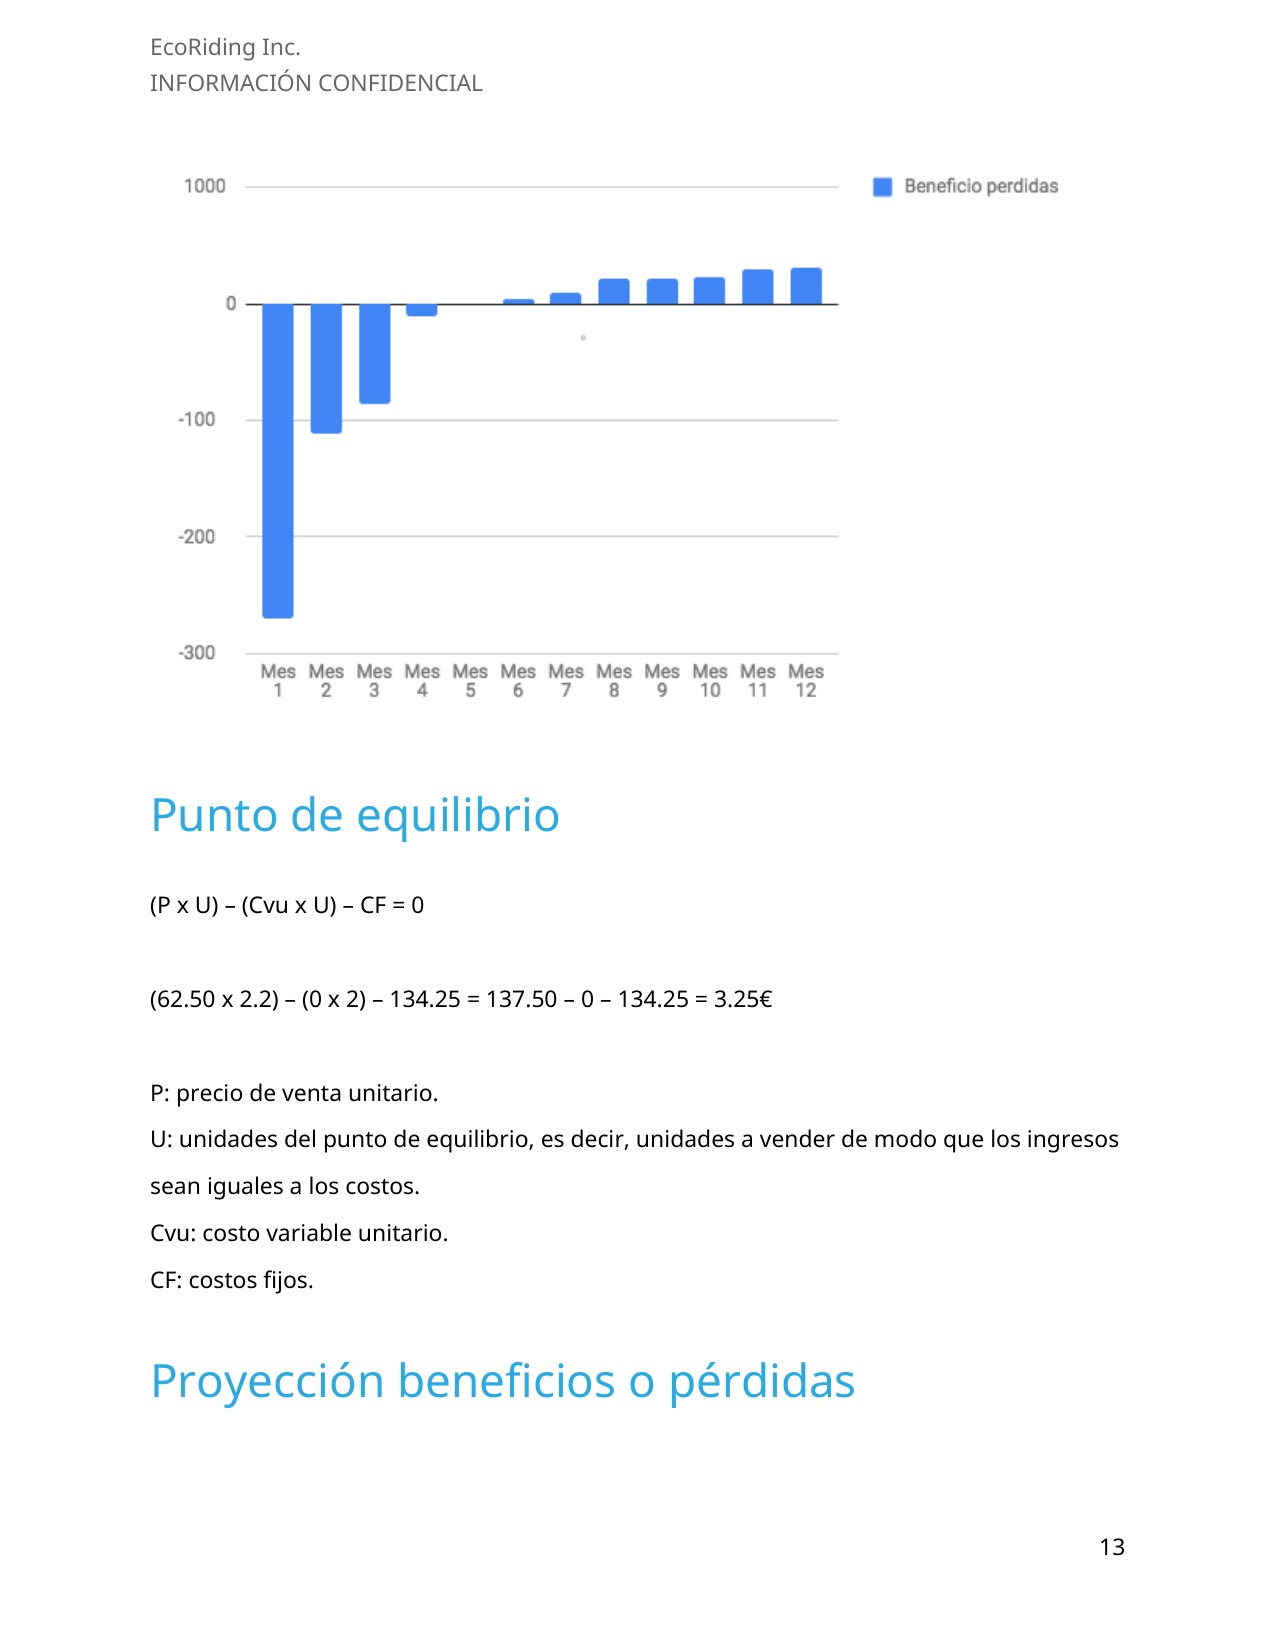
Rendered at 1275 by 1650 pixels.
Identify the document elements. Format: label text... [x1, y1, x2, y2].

text (P x U) – (Cvu x U) – CF = 0 [150, 889, 1125, 920]
picture [150, 150, 1088, 730]
text (62.50 x 2.2) – (0 x 2) – 134.25 = 137.50 – 0 – 134.25 = 3.25€ [150, 983, 1125, 1014]
subtitle Proyección beneficios o pérdidas [150, 1348, 1125, 1411]
subtitle Punto de equilibrio [150, 783, 1125, 845]
text CF: costos fijos. [150, 1264, 1125, 1295]
text P: precio de venta unitario. [150, 1076, 1125, 1108]
text U: unidades del punto de equilibrio, es decir, unidades a vender de modo que los ingresos sean iguales a los costos. [150, 1123, 1125, 1201]
text Cvu: costo variable unitario. [150, 1217, 1125, 1248]
